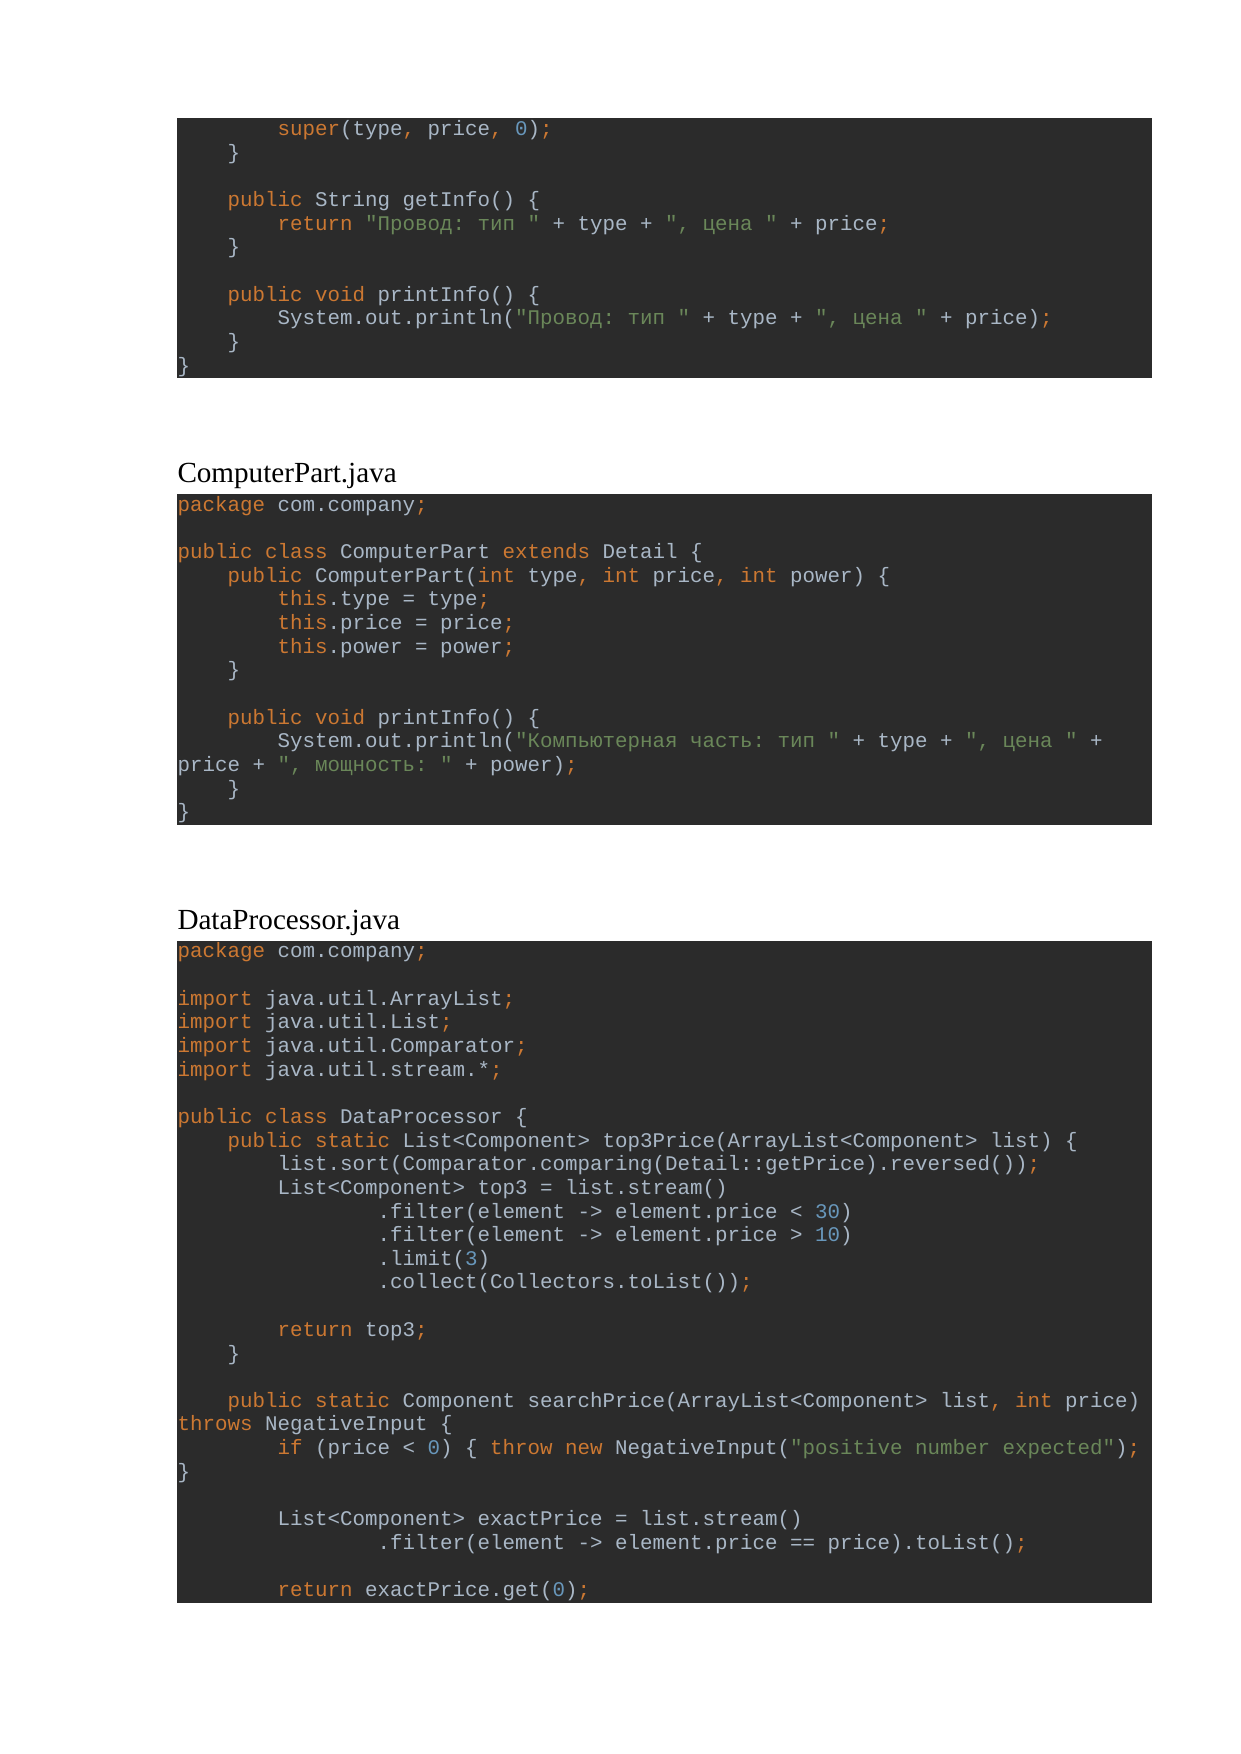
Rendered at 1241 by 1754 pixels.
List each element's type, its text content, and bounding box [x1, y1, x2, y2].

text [177, 118, 1152, 378]
text DataProcessor.java [177, 902, 1152, 936]
text package com.company; public class ComputerPart extends Detail { public ComputerPart(int type, int price, int power) { this.type = type; this.price = price; this.power = power; } public void printInfo() { System.out.println("Компьютерная часть: тип " + type + ", цена " + price + ", мощность: " + power); } } [177, 494, 1152, 825]
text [177, 941, 1152, 1603]
text ComputerPart.java [177, 455, 1152, 489]
